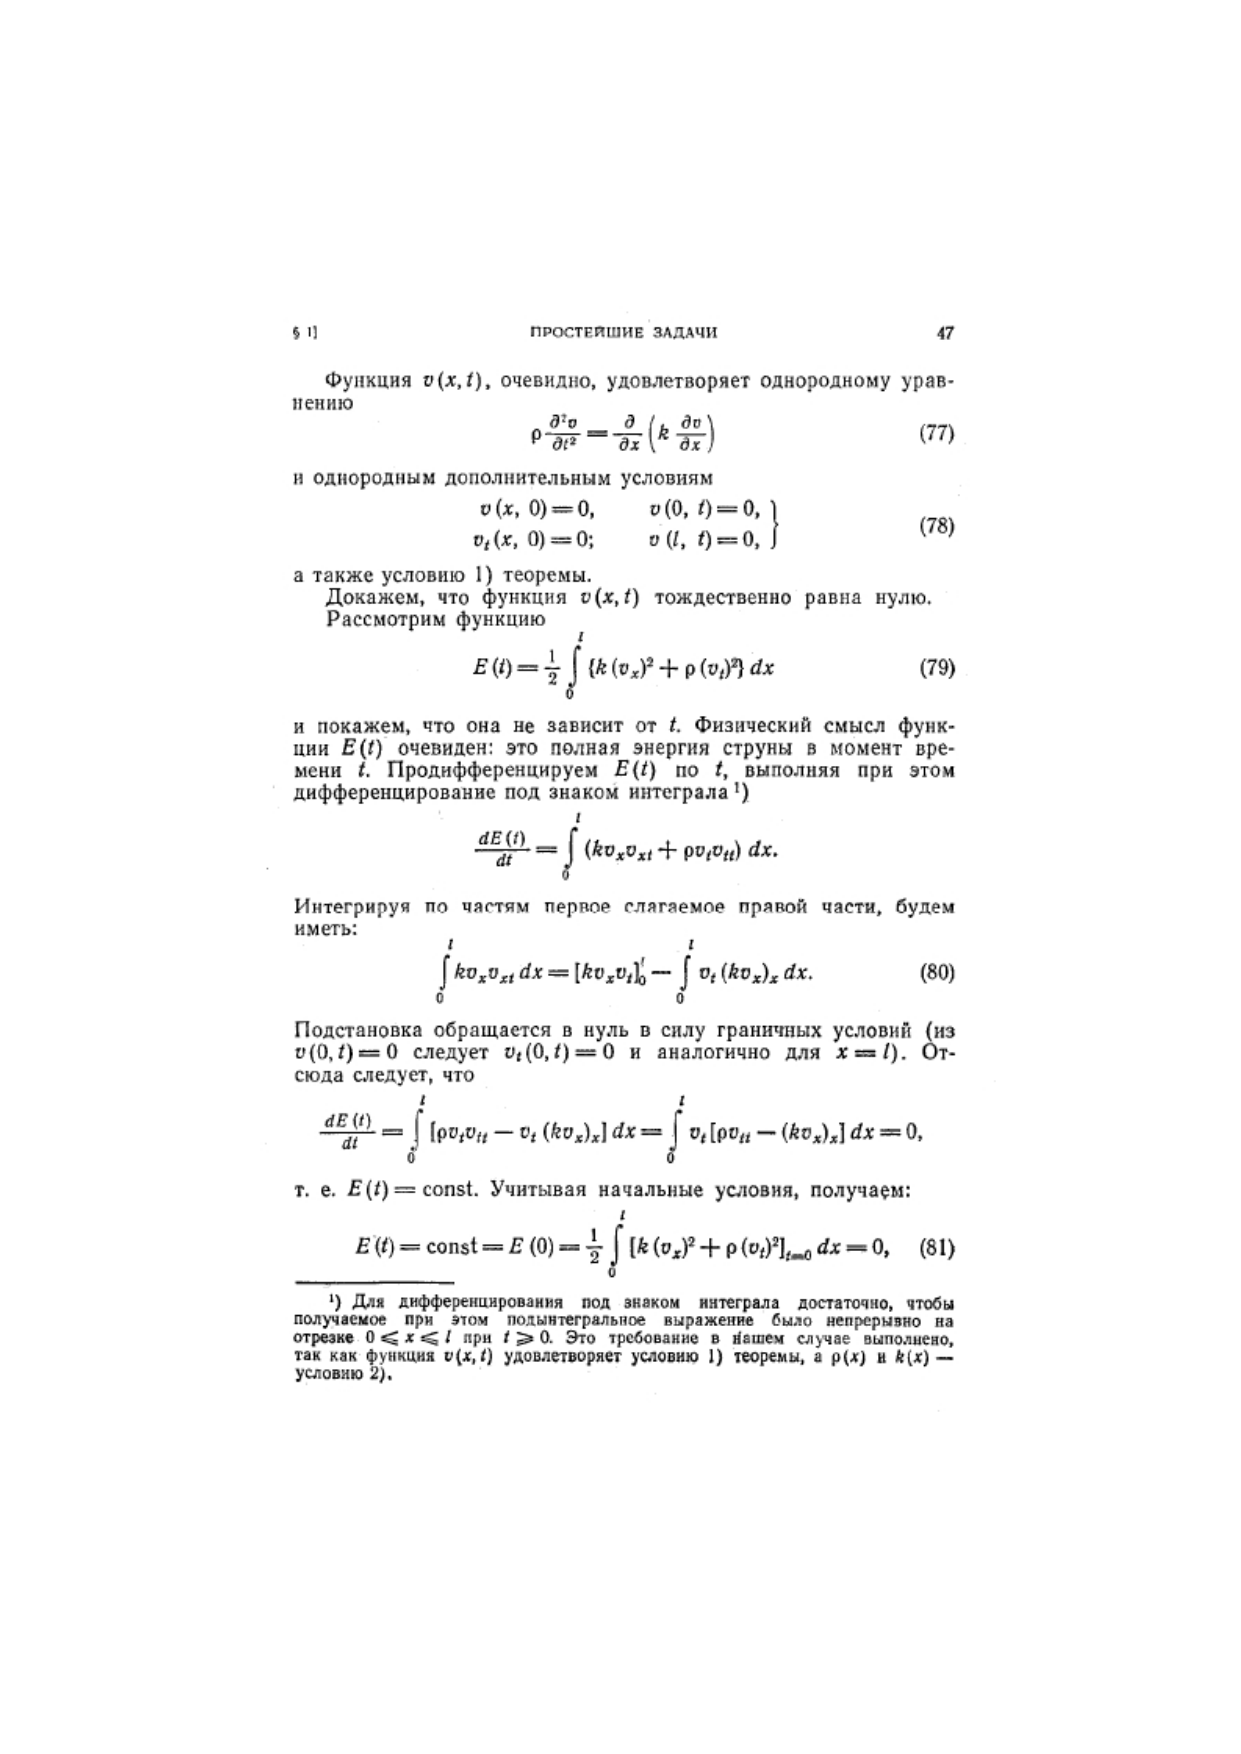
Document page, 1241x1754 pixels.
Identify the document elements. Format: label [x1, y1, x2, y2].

picture [220, 254, 1021, 1501]
